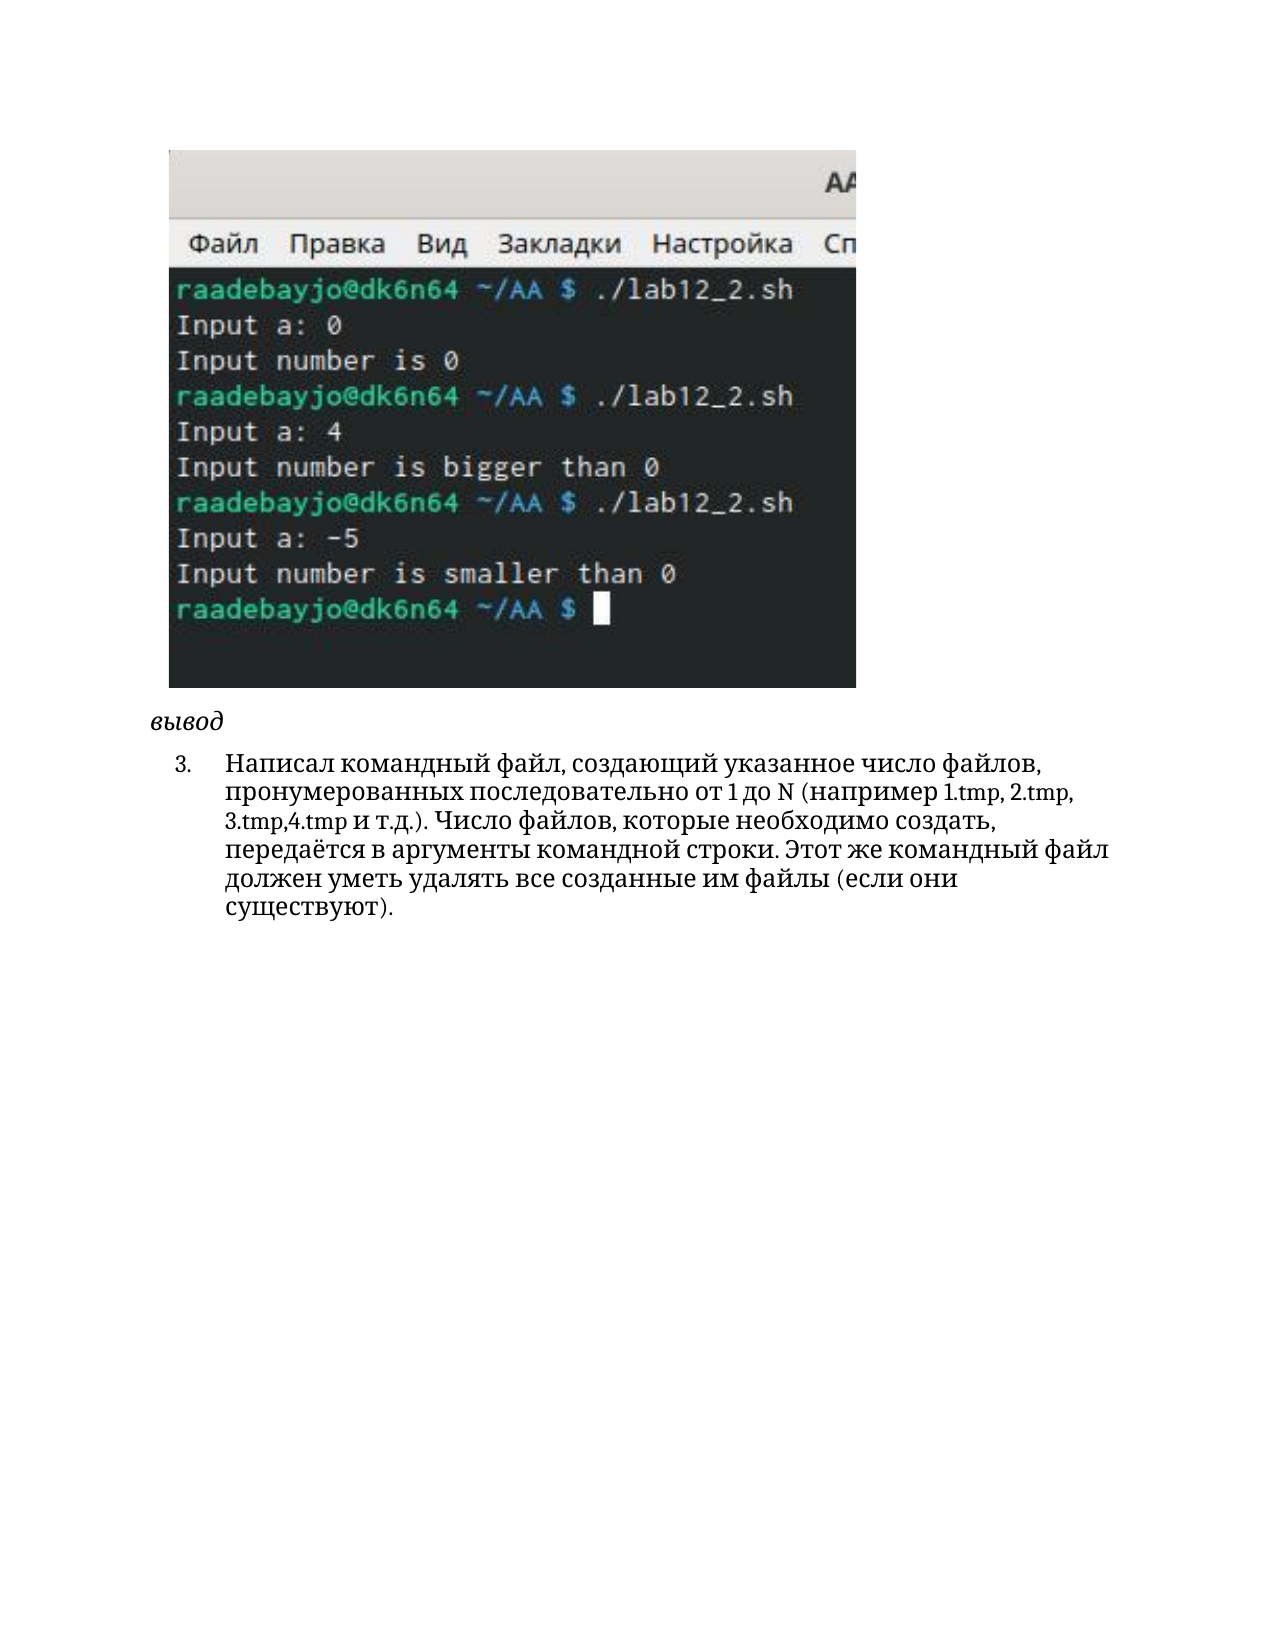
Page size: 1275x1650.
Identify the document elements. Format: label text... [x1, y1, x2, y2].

list Написал командный файл, создающий указанное число файлов, пронумерованных последовательно от 1 до N (например 1.tmp, 2.tmp, 3.tmp,4.tmp и т.д.). Число файлов, которые необходимо создать, передаётся в аргументы командной строки. Этот же командный файл должен уметь удалять все созданные им файлы (если они существуют). [175, 749, 1125, 922]
text вывод [150, 708, 1125, 737]
picture [168, 150, 857, 688]
